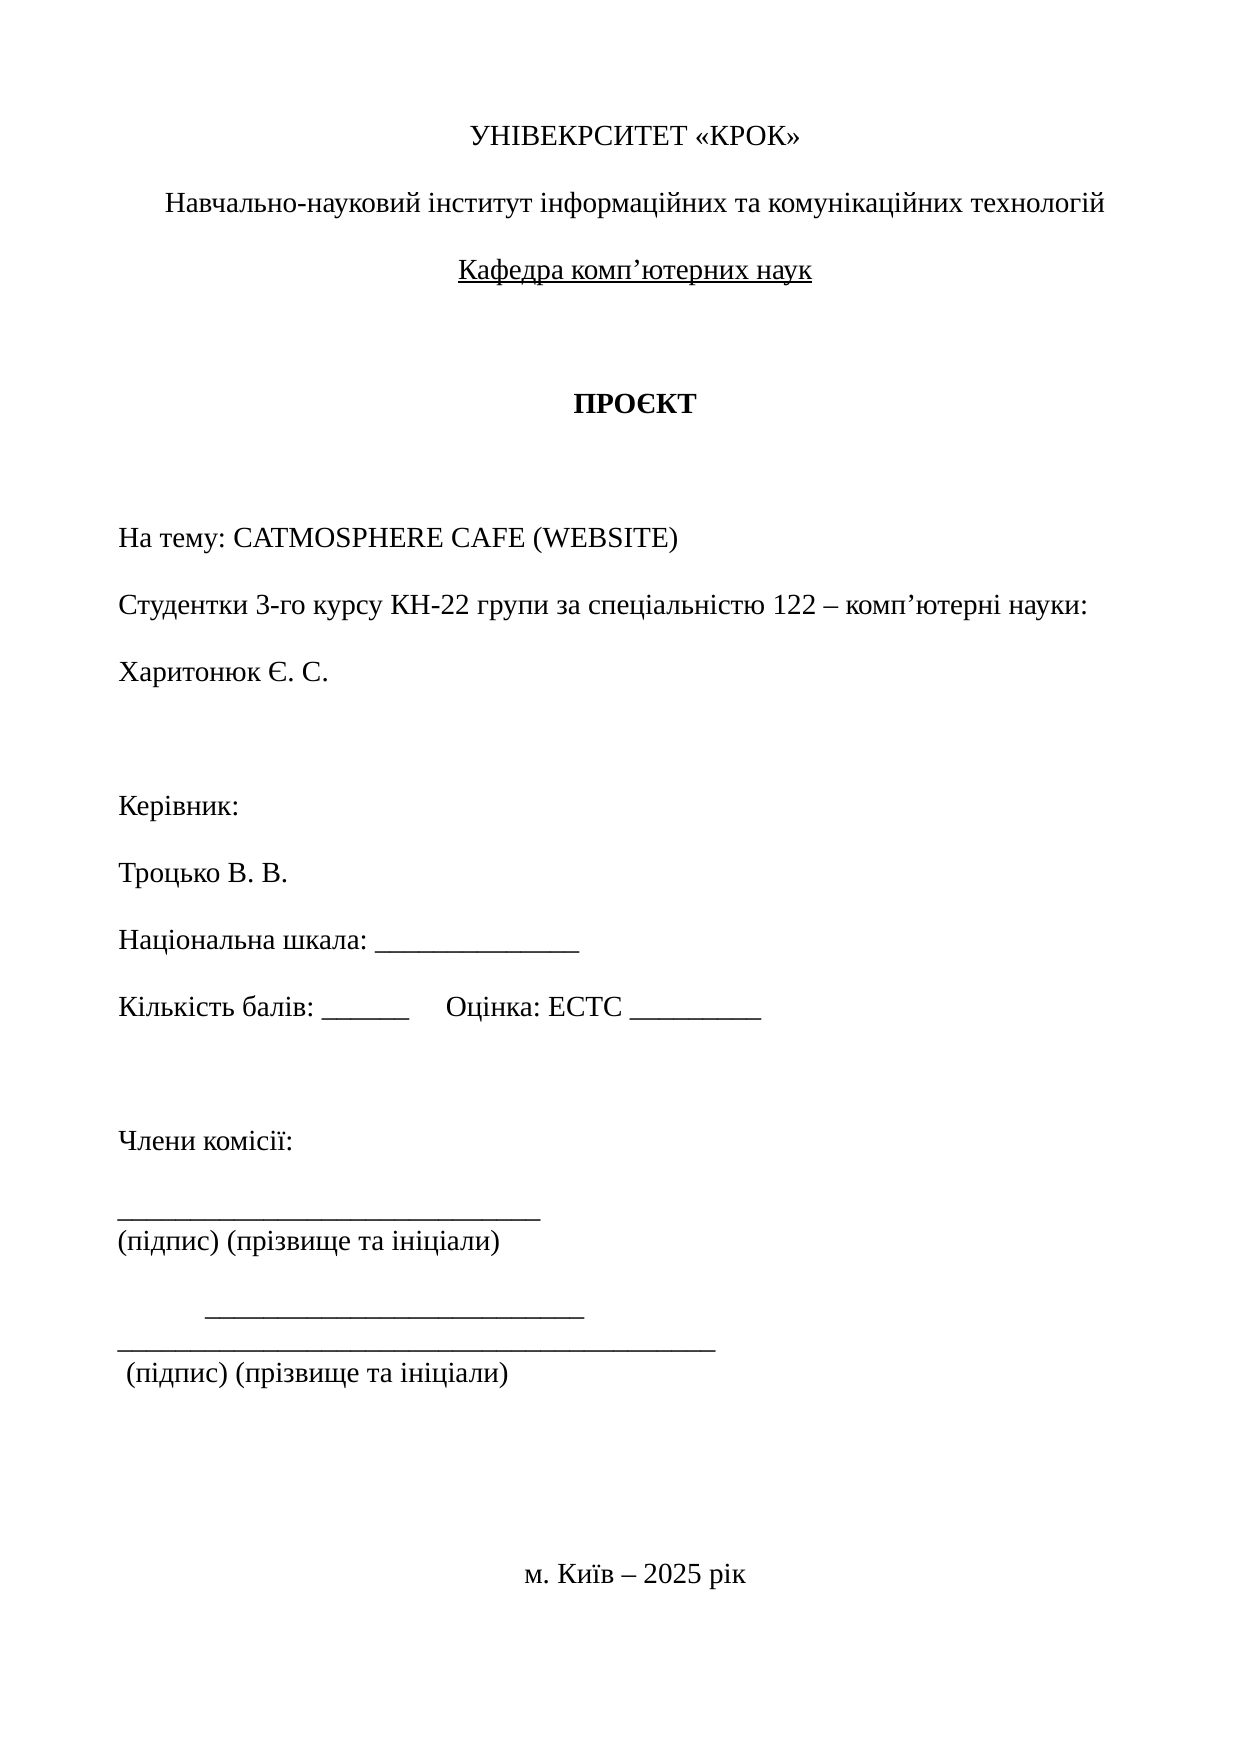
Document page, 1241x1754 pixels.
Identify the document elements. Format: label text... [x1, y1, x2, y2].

text Навчально-науковий інститут інформаційних та комунікаційних технологій [118, 185, 1152, 219]
text Національна шкала: ______________ [118, 922, 1152, 955]
text __________________________ [117, 1288, 1146, 1322]
text (підпис) (прізвище та ініціали) [117, 1223, 1146, 1257]
text Харитонюк Є. С. [118, 654, 1152, 687]
text УНІВЕКРСИТЕТ «КРОК» [118, 118, 1152, 152]
text Кафедра комп’ютерних наук [118, 252, 1152, 286]
text Члени комісії: [118, 1123, 1152, 1156]
text Студентки 3-го курсу КН-22 групи за спеціальністю 122 – комп’ютерні науки: [118, 587, 1152, 621]
text Керівник: [118, 788, 1152, 821]
text Кількість балів: ______ Оцінка: ЕСТС _________ [118, 989, 1152, 1022]
text _________________________________________ [117, 1322, 1146, 1355]
text Троцько В. В. [118, 855, 1152, 888]
text _____________________________ [117, 1190, 1146, 1223]
text На тему: CATMOSPHERE CAFE (WEBSITE) [118, 520, 1152, 553]
text (підпис) (прізвище та ініціали) [126, 1355, 1152, 1389]
text ПРОЄКТ [118, 386, 1152, 419]
text м. Київ – 2025 рік [118, 1556, 1152, 1590]
